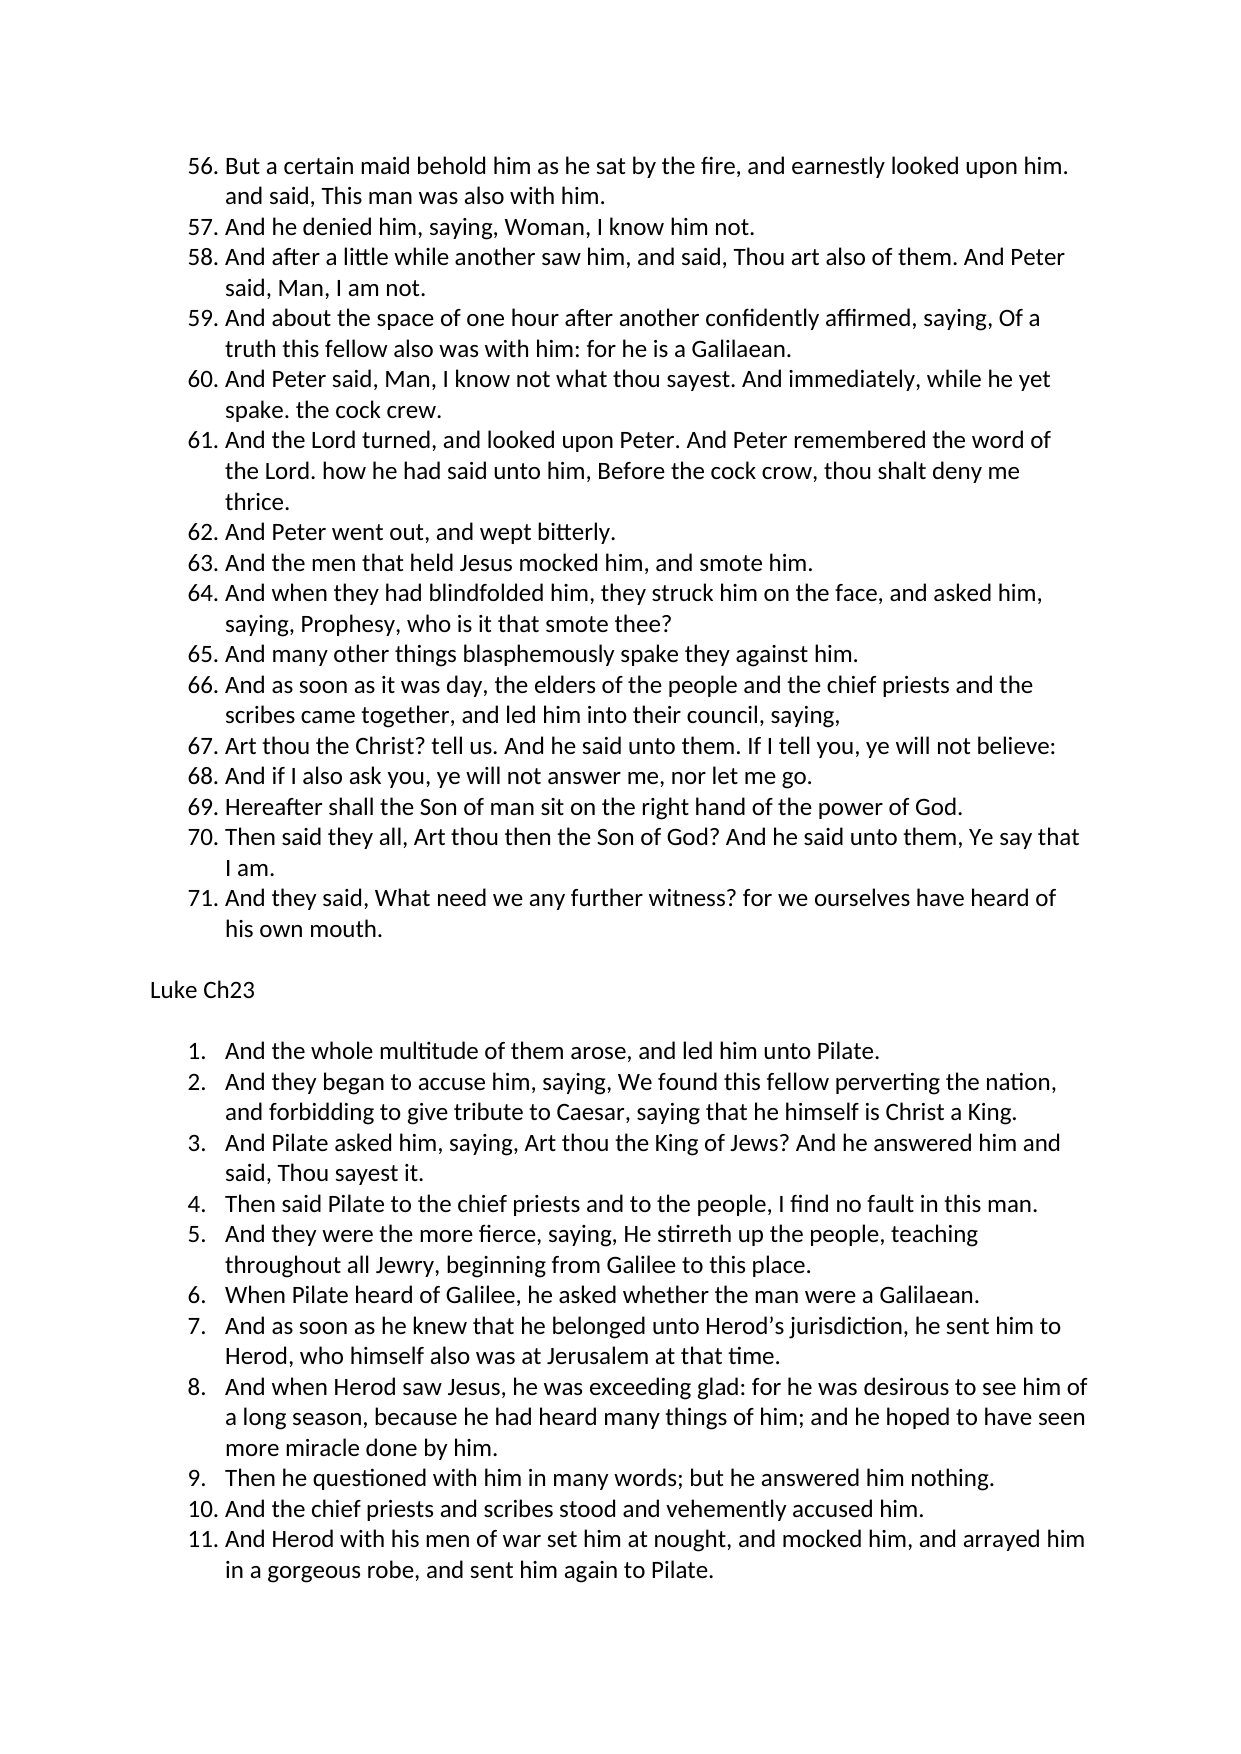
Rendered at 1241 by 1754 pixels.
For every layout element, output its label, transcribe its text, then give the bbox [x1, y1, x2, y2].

list And many other things blasphemously spake they against him. [187, 638, 1090, 669]
list And they began to accuse him, saying, We found this fellow perverting the nation, and forbidding to give tribute to Caesar, saying that he himself is Christ a King. [187, 1066, 1090, 1127]
list And when Herod saw Jesus, he was exceeding glad: for he was desirous to see him of a long season, because he had heard many things of him; and he hoped to have seen more miracle done by him. [187, 1371, 1090, 1462]
list And they said, What need we any further witness? for we ourselves have heard of his own mouth. [187, 882, 1090, 943]
list And when they had blindfolded him, they struck him on the face, and asked him, saying, Prophesy, who is it that smote thee? [187, 577, 1090, 638]
list And about the space of one hour after another confidently affirmed, saying, Of a truth this fellow also was with him: for he is a Galilaean. [187, 303, 1090, 364]
list And the whole multitude of them arose, and led him unto Pilate. [187, 1035, 1090, 1066]
list And as soon as it was day, the elders of the people and the chief priests and the scribes came together, and led him into their council, saying, [187, 669, 1090, 730]
list And if I also ask you, ye will not answer me, nor let me go. [187, 760, 1090, 791]
list And Peter said, Man, I know not what thou sayest. And immediately, while he yet spake. the cock crew. [187, 364, 1090, 425]
text Luke Ch23 [150, 974, 1090, 1004]
list And Peter went out, and wept bitterly. [187, 516, 1090, 547]
list Hereafter shall the Son of man sit on the right hand of the power of God. [187, 791, 1090, 821]
list And the chief priests and scribes stood and vehemently accused him. [187, 1493, 1090, 1523]
list When Pilate heard of Galilee, he asked whether the man were a Galilaean. [187, 1279, 1090, 1310]
list And he denied him, saying, Woman, I know him not. [187, 211, 1090, 242]
list Then he questioned with him in many words; but he answered him nothing. [187, 1462, 1090, 1493]
list And Herod with his men of war set him at nought, and mocked him, and arrayed him in a gorgeous robe, and sent him again to Pilate. [187, 1523, 1090, 1584]
list And Pilate asked him, saying, Art thou the King of Jews? And he answered him and said, Thou sayest it. [187, 1127, 1090, 1188]
list Art thou the Christ? tell us. And he said unto them. If I tell you, ye will not believe: [187, 730, 1090, 760]
list And the men that held Jesus mocked him, and smote him. [187, 547, 1090, 577]
list But a certain maid behold him as he sat by the fire, and earnestly looked upon him. and said, This man was also with him. [187, 150, 1090, 211]
list And after a little while another saw him, and said, Thou art also of them. And Peter said, Man, I am not. [187, 242, 1090, 303]
list And they were the more fierce, saying, He stirreth up the people, teaching throughout all Jewry, beginning from Galilee to this place. [187, 1218, 1090, 1279]
list Then said they all, Art thou then the Son of God? And he said unto them, Ye say that I am. [187, 821, 1090, 882]
list And the Lord turned, and looked upon Peter. And Peter remembered the word of the Lord. how he had said unto him, Before the cock crow, thou shalt deny me thrice. [187, 425, 1090, 516]
list And as soon as he knew that he belonged unto Herod’s jurisdiction, he sent him to Herod, who himself also was at Jerusalem at that time. [187, 1310, 1090, 1371]
list Then said Pilate to the chief priests and to the people, I find no fault in this man. [187, 1188, 1090, 1218]
